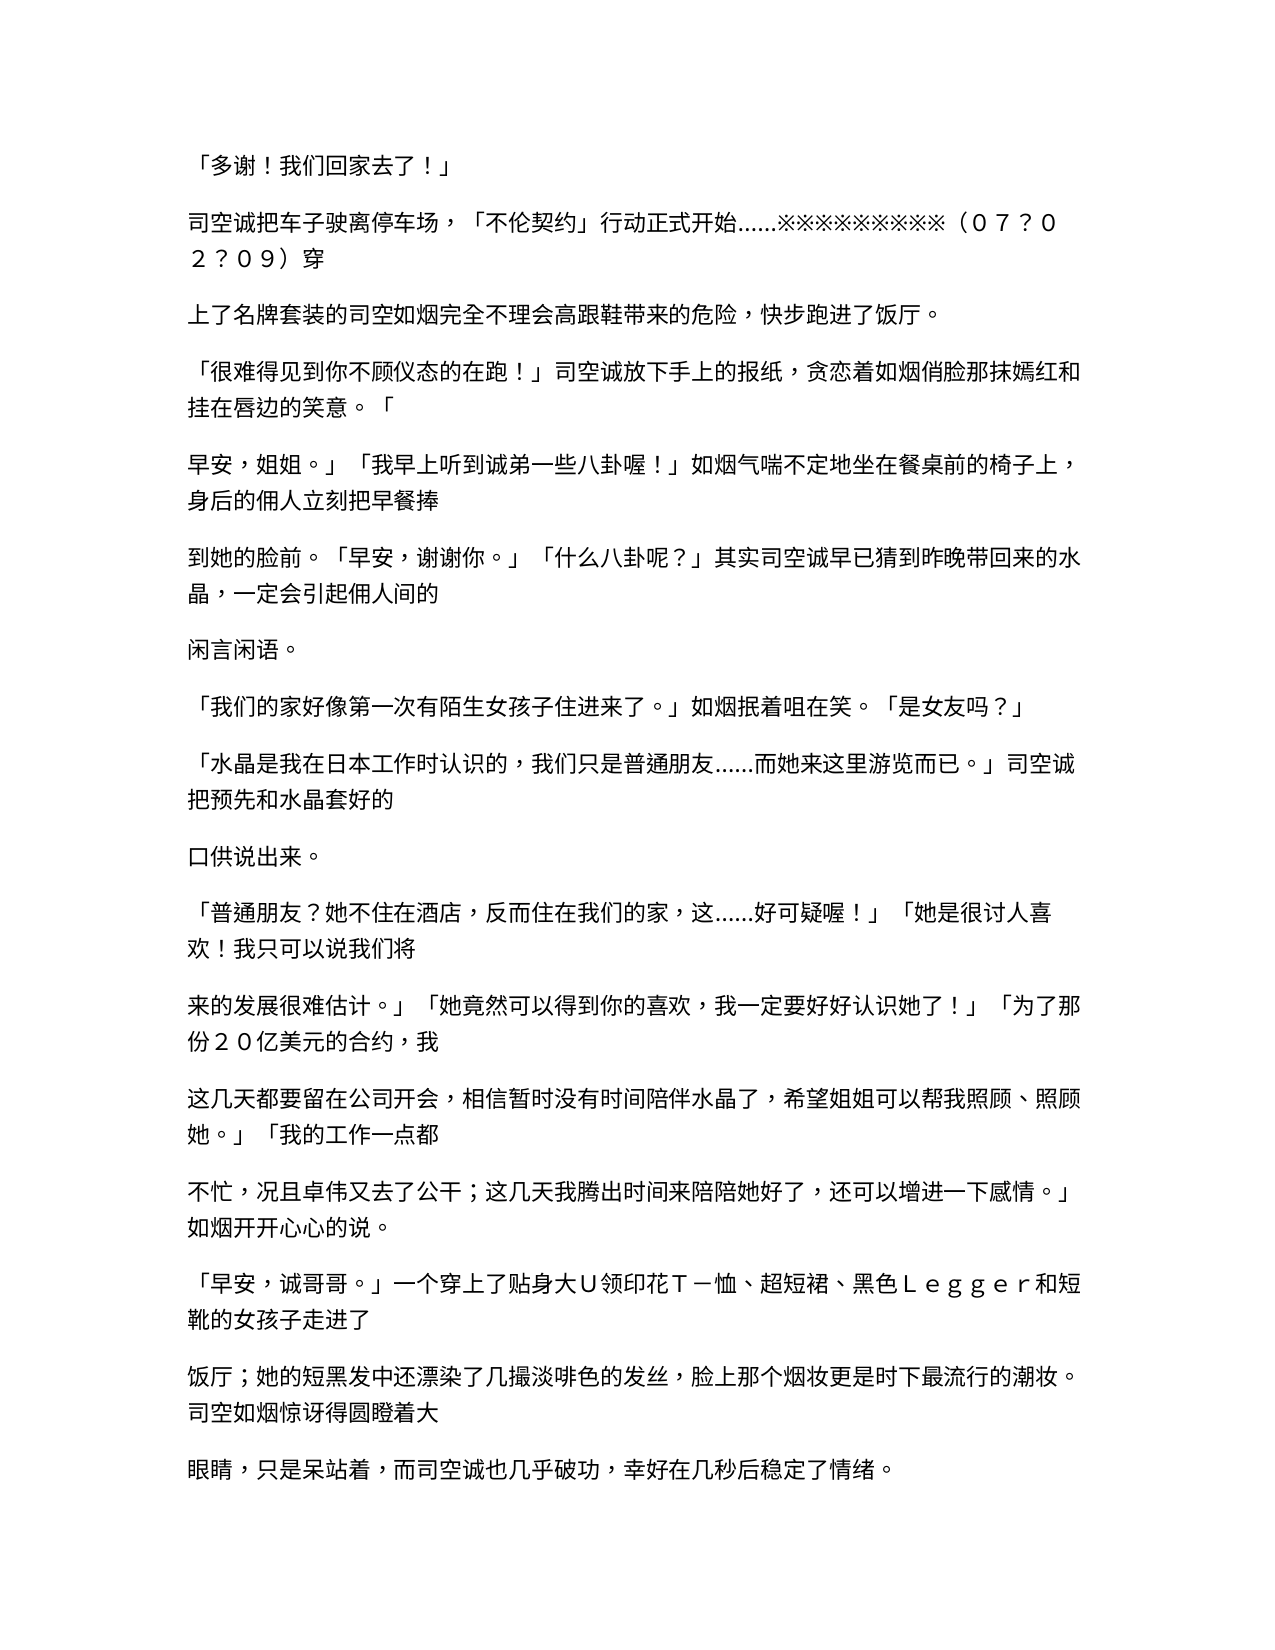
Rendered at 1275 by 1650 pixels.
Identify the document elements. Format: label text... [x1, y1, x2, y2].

text 「我们的家好像第一次有陌生女孩子住进来了。」如烟抿着咀在笑。「是女友吗？」 [187, 691, 1087, 722]
text 早安，姐姐。」「我早上听到诚弟一些八卦喔！」如烟气喘不定地坐在餐桌前的椅子上，身后的佣人立刻把早餐捧 [187, 449, 1087, 516]
text 「很难得见到你不顾仪态的在跑！」司空诚放下手上的报纸，贪恋着如烟俏脸那抹嫣红和挂在唇边的笑意。「 [187, 356, 1087, 423]
text 饭厅；她的短黑发中还漂染了几撮淡啡色的发丝，脸上那个烟妆更是时下最流行的潮妆。司空如烟惊讶得圆瞪着大 [187, 1361, 1087, 1428]
text 不忙，况且卓伟又去了公干；这几天我腾出时间来陪陪她好了，还可以增进一下感情。」如烟开开心心的说。 [187, 1176, 1087, 1243]
text 司空诚把车子驶离停车场，「不伦契约」行动正式开始……※※※※※※※※※（０７？０２？０９）穿 [187, 207, 1087, 274]
text 眼睛，只是呆站着，而司空诚也几乎破功，幸好在几秒后稳定了情绪。 [187, 1454, 1087, 1485]
text 这几天都要留在公司开会，相信暂时没有时间陪伴水晶了，希望姐姐可以帮我照顾、照顾她。」「我的工作一点都 [187, 1083, 1087, 1150]
text 「早安，诚哥哥。」一个穿上了贴身大Ｕ领印花Ｔ－恤、超短裙、黑色Ｌｅｇｇｅｒ和短靴的女孩子走进了 [187, 1268, 1087, 1335]
text 「水晶是我在日本工作时认识的，我们只是普通朋友……而她来这里游览而已。」司空诚把预先和水晶套好的 [187, 748, 1087, 815]
text 上了名牌套装的司空如烟完全不理会高跟鞋带来的危险，快步跑进了饭厅。 [187, 299, 1087, 331]
text 到她的脸前。「早安，谢谢你。」「什么八卦呢？」其实司空诚早已猜到昨晚带回来的水晶，一定会引起佣人间的 [187, 542, 1087, 609]
text 闲言闲语。 [187, 634, 1087, 666]
text 来的发展很难估计。」「她竟然可以得到你的喜欢，我一定要好好认识她了！」「为了那份２０亿美元的合约，我 [187, 990, 1087, 1057]
text 「普通朋友？她不住在酒店，反而住在我们的家，这……好可疑喔！」「她是很讨人喜欢！我只可以说我们将 [187, 897, 1087, 964]
text 「多谢！我们回家去了！」 [187, 150, 1087, 181]
text 口供说出来。 [187, 841, 1087, 872]
